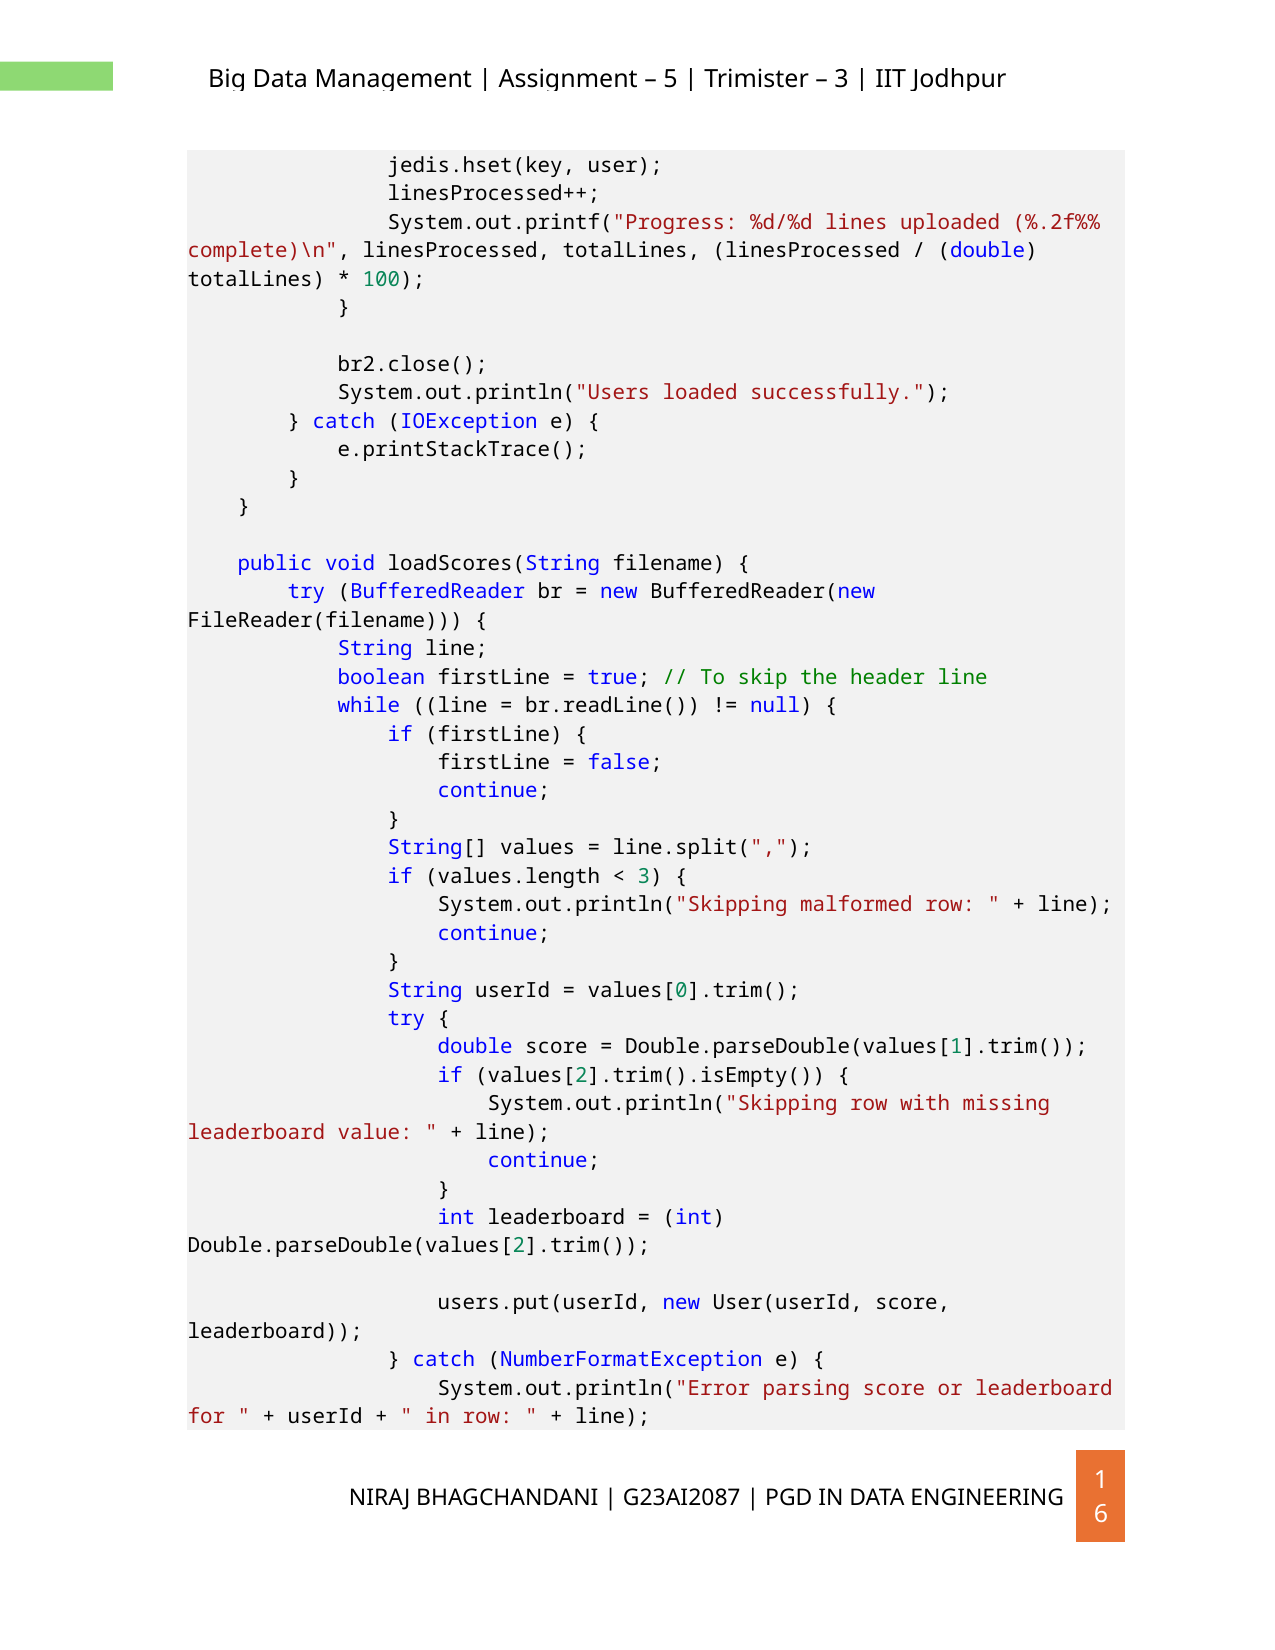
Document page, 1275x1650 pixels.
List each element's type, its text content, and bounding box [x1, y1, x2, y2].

text if (values[2].trim().isEmpty()) { [187, 1060, 1125, 1088]
text System.out.println("Skipping malformed row: " + line); [187, 889, 1125, 918]
text } catch (IOException e) { [187, 406, 1125, 434]
text continue; [187, 918, 1125, 946]
text if (values.length < 3) { [187, 861, 1125, 889]
text } [187, 1174, 1125, 1202]
text if (firstLine) { [187, 719, 1125, 747]
text jedis.hset(key, user); [187, 150, 1125, 178]
text boolean firstLine = true; // To skip the header line [187, 662, 1125, 690]
text continue; [187, 1145, 1125, 1174]
text int leaderboard = (int) Double.parseDouble(values[2].trim()); [187, 1202, 1125, 1259]
text String[] values = line.split(","); [187, 832, 1125, 861]
text } [187, 804, 1125, 832]
text System.out.println("Skipping row with missing leaderboard value: " + line); [187, 1088, 1125, 1145]
text System.out.println("Error parsing score or leaderboard for " + userId + " in row: " + line); [187, 1373, 1125, 1430]
text br2.close(); [187, 349, 1125, 377]
text linesProcessed++; [187, 178, 1125, 207]
text } [187, 946, 1125, 975]
text while ((line = br.readLine()) != null) { [187, 690, 1125, 719]
text e.printStackTrace(); [187, 434, 1125, 463]
text String line; [187, 633, 1125, 662]
text users.put(userId, new User(userId, score, leaderboard)); [187, 1287, 1125, 1344]
text double score = Double.parseDouble(values[1].trim()); [187, 1032, 1125, 1060]
text } [187, 292, 1125, 321]
text String userId = values[0].trim(); [187, 975, 1125, 1003]
text public void loadScores(String filename) { [187, 548, 1125, 577]
text System.out.printf("Progress: %d/%d lines uploaded (%.2f%% complete)\n", linesProcessed, totalLines, (linesProcessed / (double) totalLines) * 100); [187, 207, 1125, 292]
text } [187, 491, 1125, 520]
text } [187, 463, 1125, 491]
text try (BufferedReader br = new BufferedReader(new FileReader(filename))) { [187, 577, 1125, 633]
text continue; [187, 776, 1125, 804]
text firstLine = false; [187, 747, 1125, 776]
text try { [187, 1003, 1125, 1032]
text System.out.println("Users loaded successfully."); [187, 377, 1125, 406]
text } catch (NumberFormatException e) { [187, 1344, 1125, 1373]
